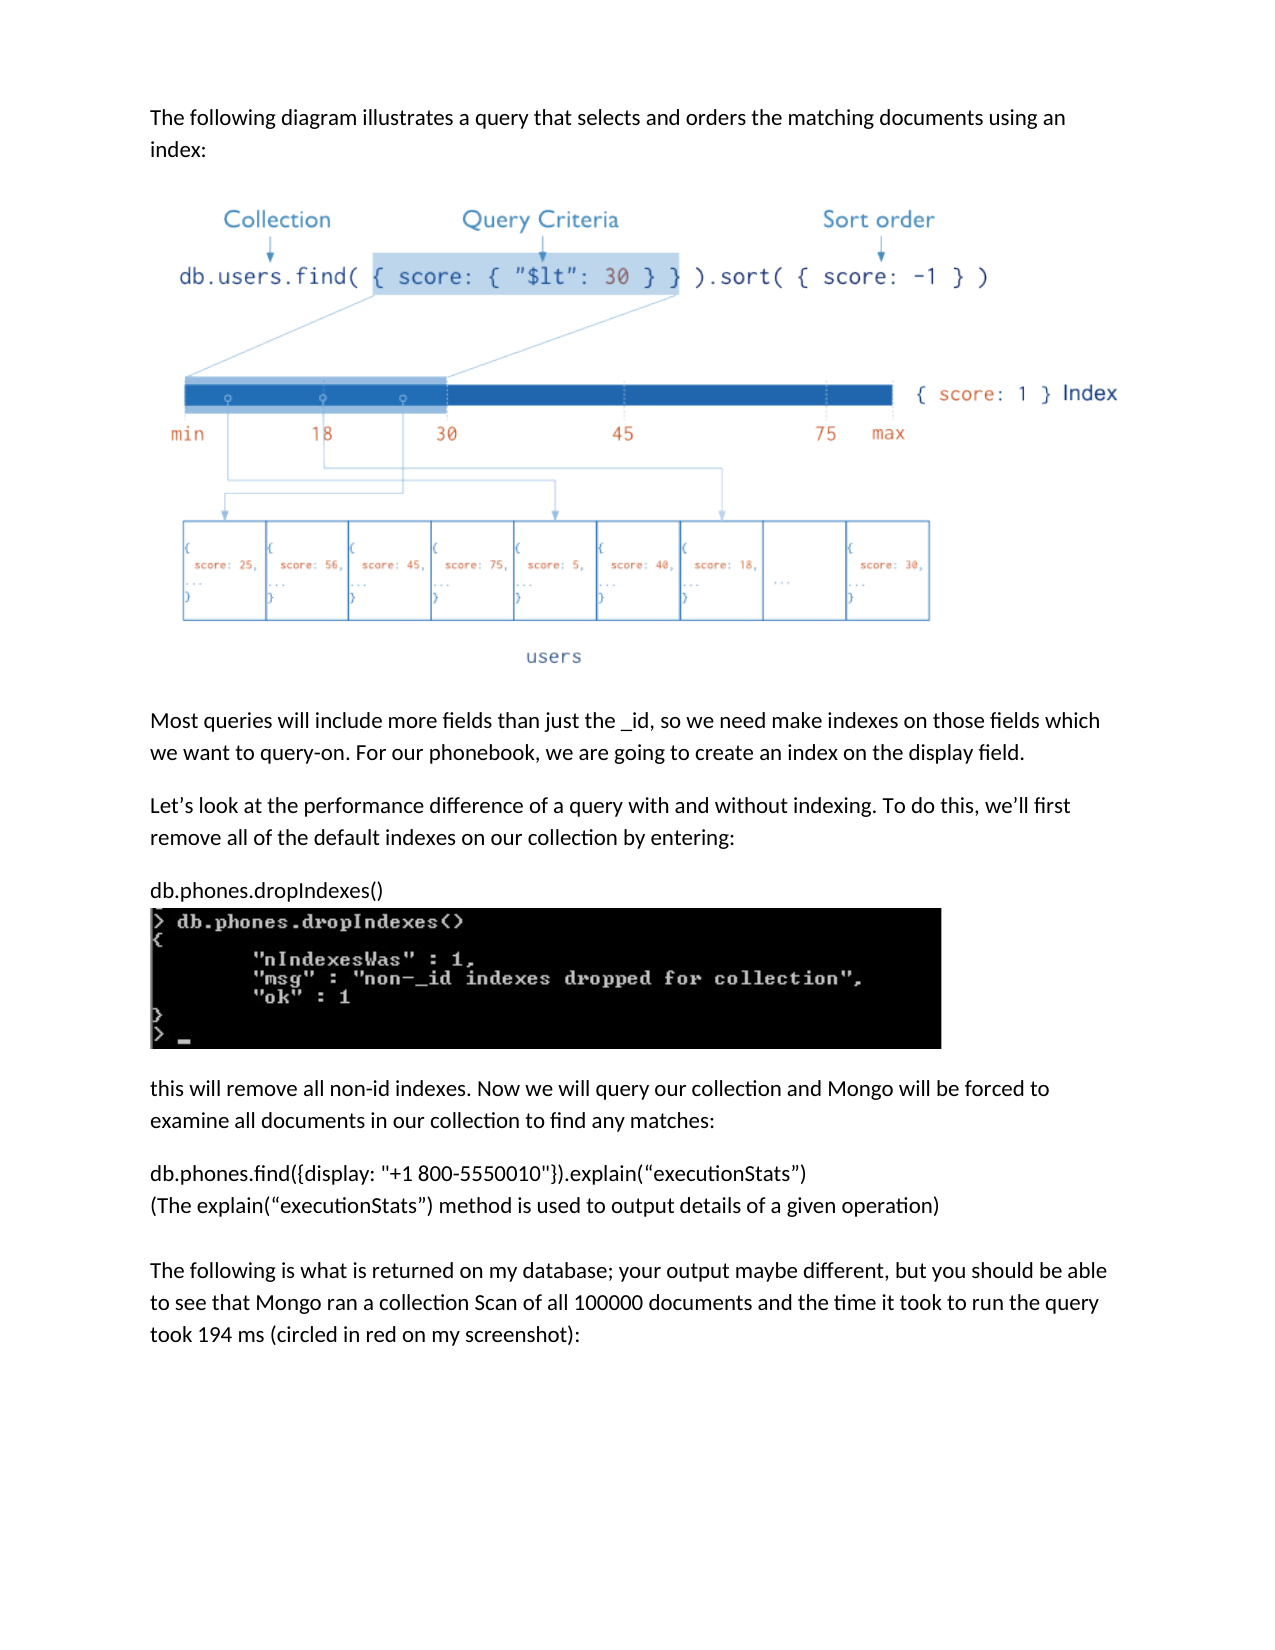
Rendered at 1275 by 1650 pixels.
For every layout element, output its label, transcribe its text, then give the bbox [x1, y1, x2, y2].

text db.phones.find({display: "+1 800-5550010"}).explain(“executionStats”) [150, 1159, 1125, 1187]
text The following is what is returned on my database; your output maybe different, but you should be able to see that Mongo ran a collection Scan of all 100000 documents and the time it took to run the query took 194 ms (circled in red on my screenshot): [150, 1256, 1125, 1348]
text Most queries will include more fields than just the _id, so we need make indexes on those fields which we want to query-on. For our phonebook, we are going to create an index on the display field. [150, 706, 1125, 766]
text Let’s look at the performance difference of a query with and without indexing. To do this, we’ll first remove all of the default indexes on our collection by entering: [150, 791, 1125, 851]
text this will remove all non-id indexes. Now we will query our collection and Mongo will be forced to examine all documents in our collection to find any matches: [150, 1074, 1125, 1134]
picture [150, 188, 1125, 681]
picture [150, 908, 942, 1049]
text (The explain(“executionStats”) method is used to output details of a given operation) [150, 1191, 1125, 1219]
text The following diagram illustrates a query that selects and orders the matching documents using an index: [150, 103, 1125, 163]
